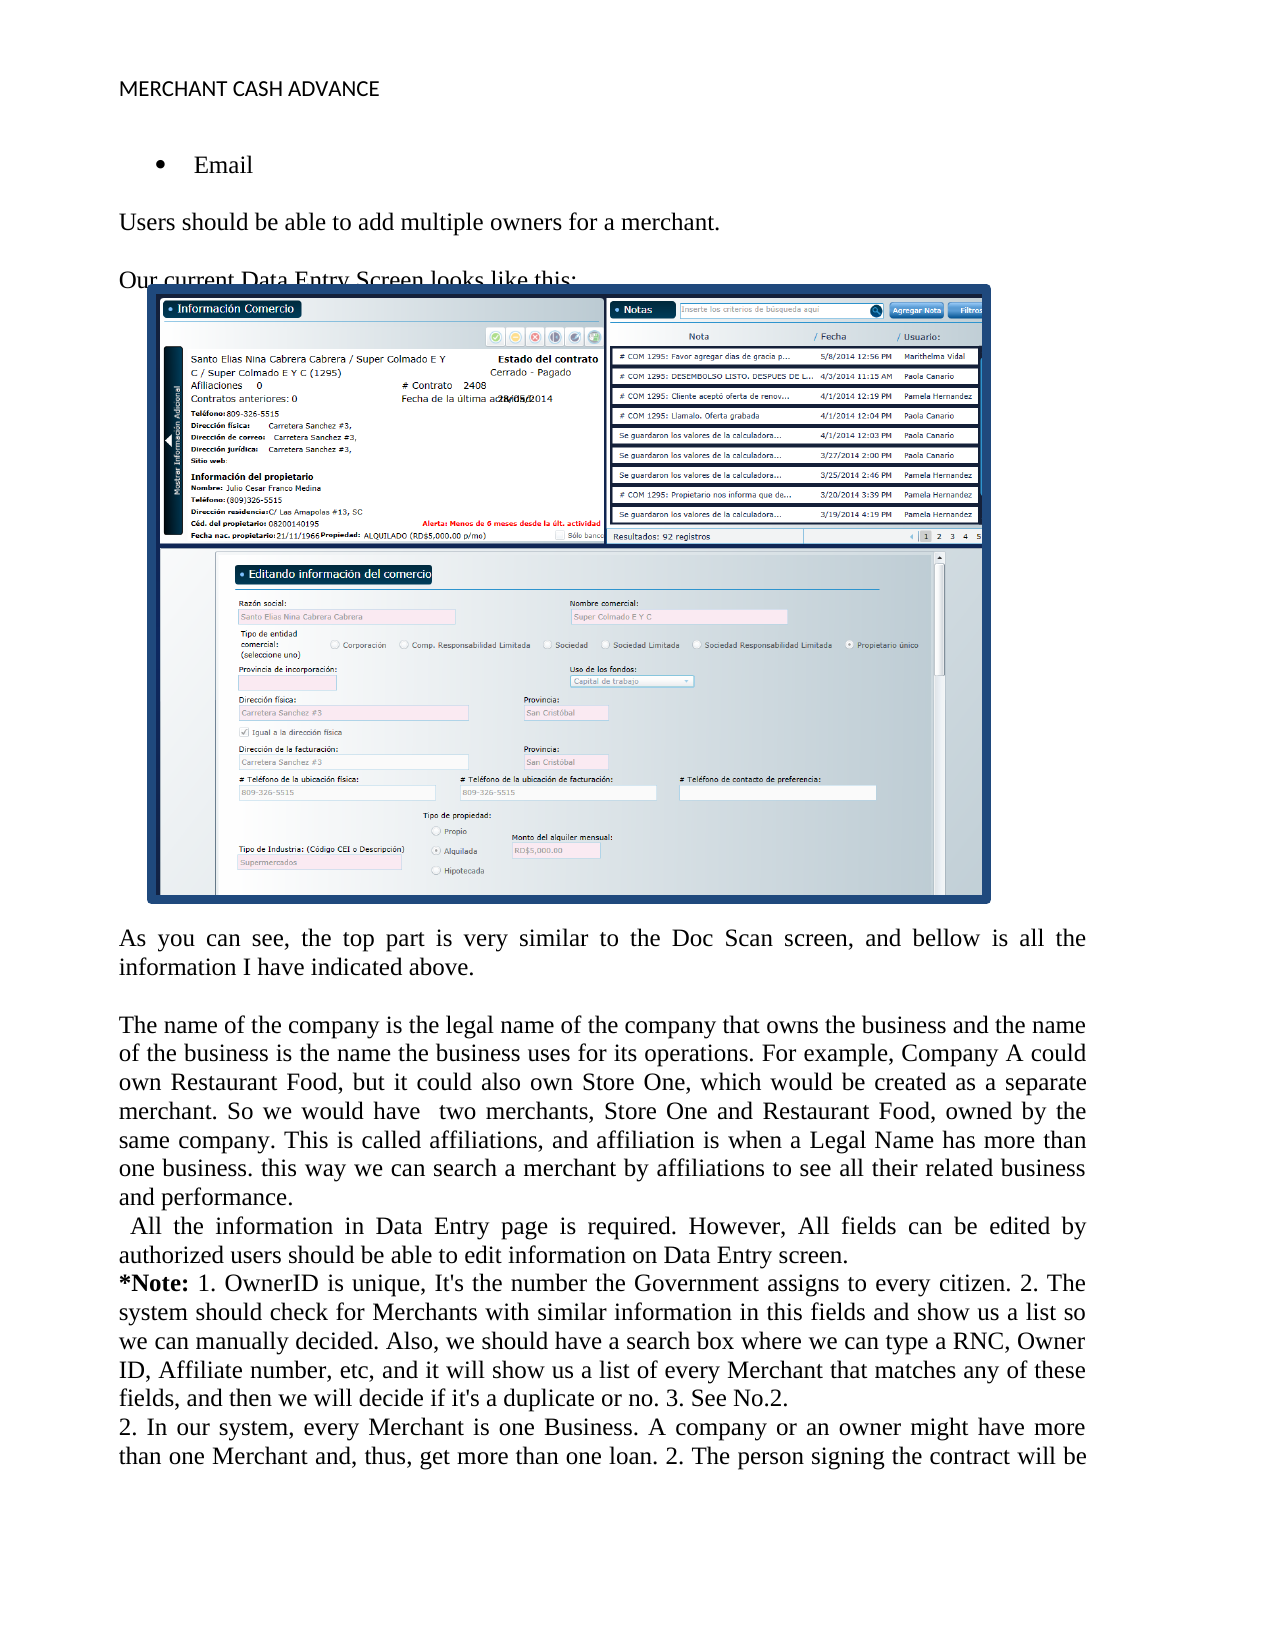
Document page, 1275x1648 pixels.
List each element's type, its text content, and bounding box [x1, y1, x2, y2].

text The name of the company is the legal name of the company that owns the business and the name of the business is the name the business uses for its operations. For example, Company A could own Restaurant Food, but it could also own Store One, which would be created as a separate merchant. So we would have two merchants, Store One and Restaurant Food, owned by the same company. This is called affiliations, and affiliation is when a Legal Name has more than one business. this way we can search a merchant by affiliations to see all their related business and performance. [118, 1010, 1088, 1211]
text *Note: 1. OwnerID is unique, It's the number the Government assigns to every citizen. 2. The system should check for Merchants with similar information in this fields and show us a list so we can manually decided. Also, we should have a search box where we can type a RNC, Owner ID, Affiliate number, etc, and it will show us a list of every Merchant that matches any of these fields, and then we will decide if it's a duplicate or no. 3. See No.2. [118, 1268, 1088, 1412]
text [118, 1412, 1088, 1470]
text As you can see, the top part is very similar to the Doc Scan screen, and bellow is all the information I have indicated above. [118, 923, 1088, 981]
picture [156, 294, 982, 895]
text Users should be able to add multiple owners for a merchant. [118, 207, 1088, 236]
text Our current Data Entry Screen looks like this: [118, 265, 1088, 294]
text All the information in Data Entry page is required. However, All fields can be edited by authorized users should be able to edit information on Data Entry screen. [118, 1211, 1088, 1268]
list Email [156, 150, 1088, 179]
